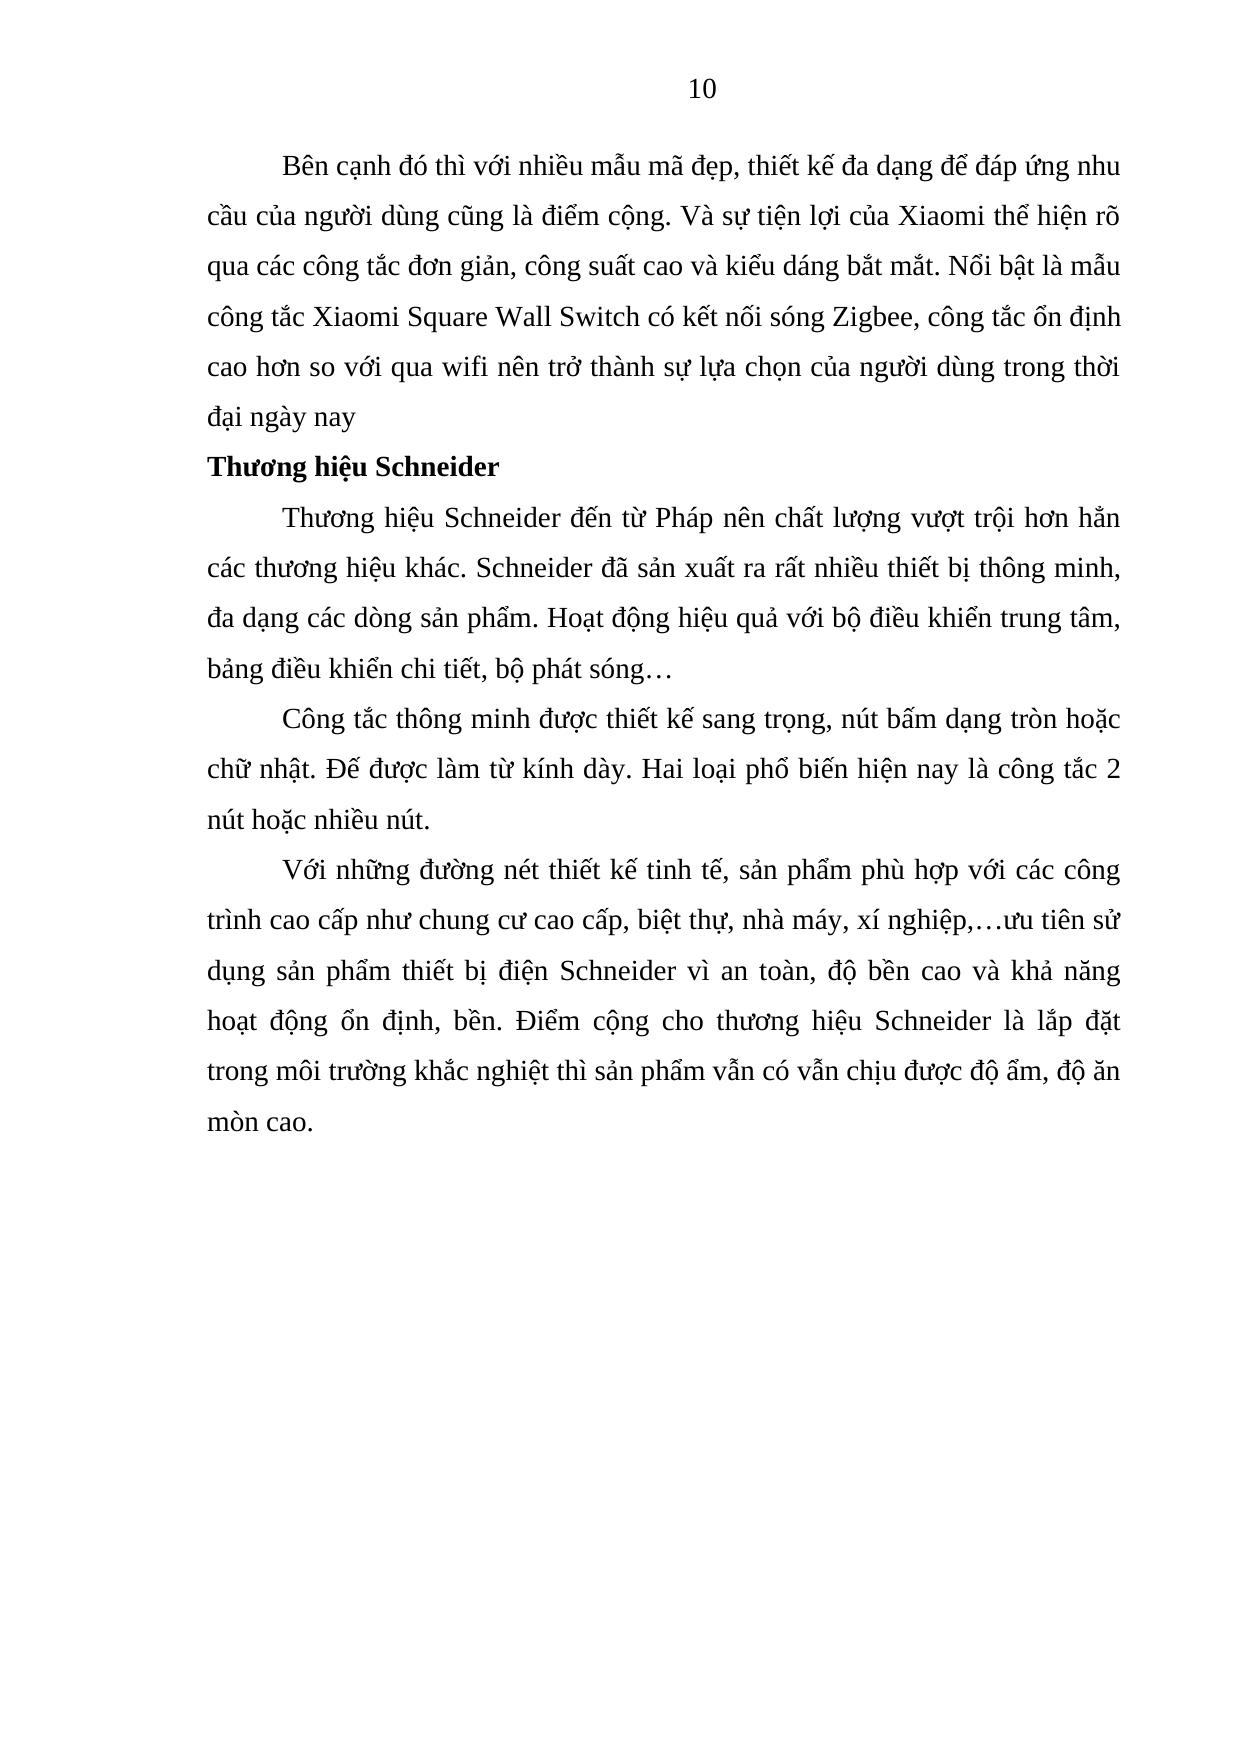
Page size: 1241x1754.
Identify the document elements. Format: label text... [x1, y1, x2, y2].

text Công tắc thông minh được thiết kế sang trọng, nút bấm dạng tròn hoặc chữ nhật. Đế được làm từ kính dày. Hai loại phổ biến hiện nay là công tắc 2 nút hoặc nhiều nút. [207, 701, 1122, 835]
text Thương hiệu Schneider đến từ Pháp nên chất lượng vượt trội hơn hẳn các thương hiệu khác. Schneider đã sản xuất ra rất nhiều thiết bị thông minh, đa dạng các dòng sản phẩm. Hoạt động hiệu quả với bộ điều khiển trung tâm, bảng điều khiển chi tiết, bộ phát sóng… [207, 500, 1122, 684]
text Với những đường nét thiết kế tinh tế, sản phẩm phù hợp với các công trình cao cấp như chung cư cao cấp, biệt thự, nhà máy, xí nghiệp,…ưu tiên sử dụng sản phẩm thiết bị điện Schneider vì an toàn, độ bền cao và khả năng hoạt động ổn định, bền. Điểm cộng cho thương hiệu Schneider là lắp đặt trong môi trường khắc nghiệt thì sản phẩm vẫn có vẫn chịu được độ ẩm, độ ăn mòn cao. [207, 852, 1122, 1137]
text Thương hiệu Schneider [207, 449, 1122, 483]
text Bên cạnh đó thì với nhiều mẫu mã đẹp, thiết kế đa dạng để đáp ứng nhu cầu của người dùng cũng là điểm cộng. Và sự tiện lợi của Xiaomi thể hiện rõ qua các công tắc đơn giản, công suất cao và kiểu dáng bắt mắt. Nổi bật là mẫu công tắc Xiaomi Square Wall Switch có kết nối sóng Zigbee, công tắc ổn định cao hơn so với qua wifi nên trở thành sự lựa chọn của người dùng trong thời đại ngày nay [207, 148, 1122, 433]
